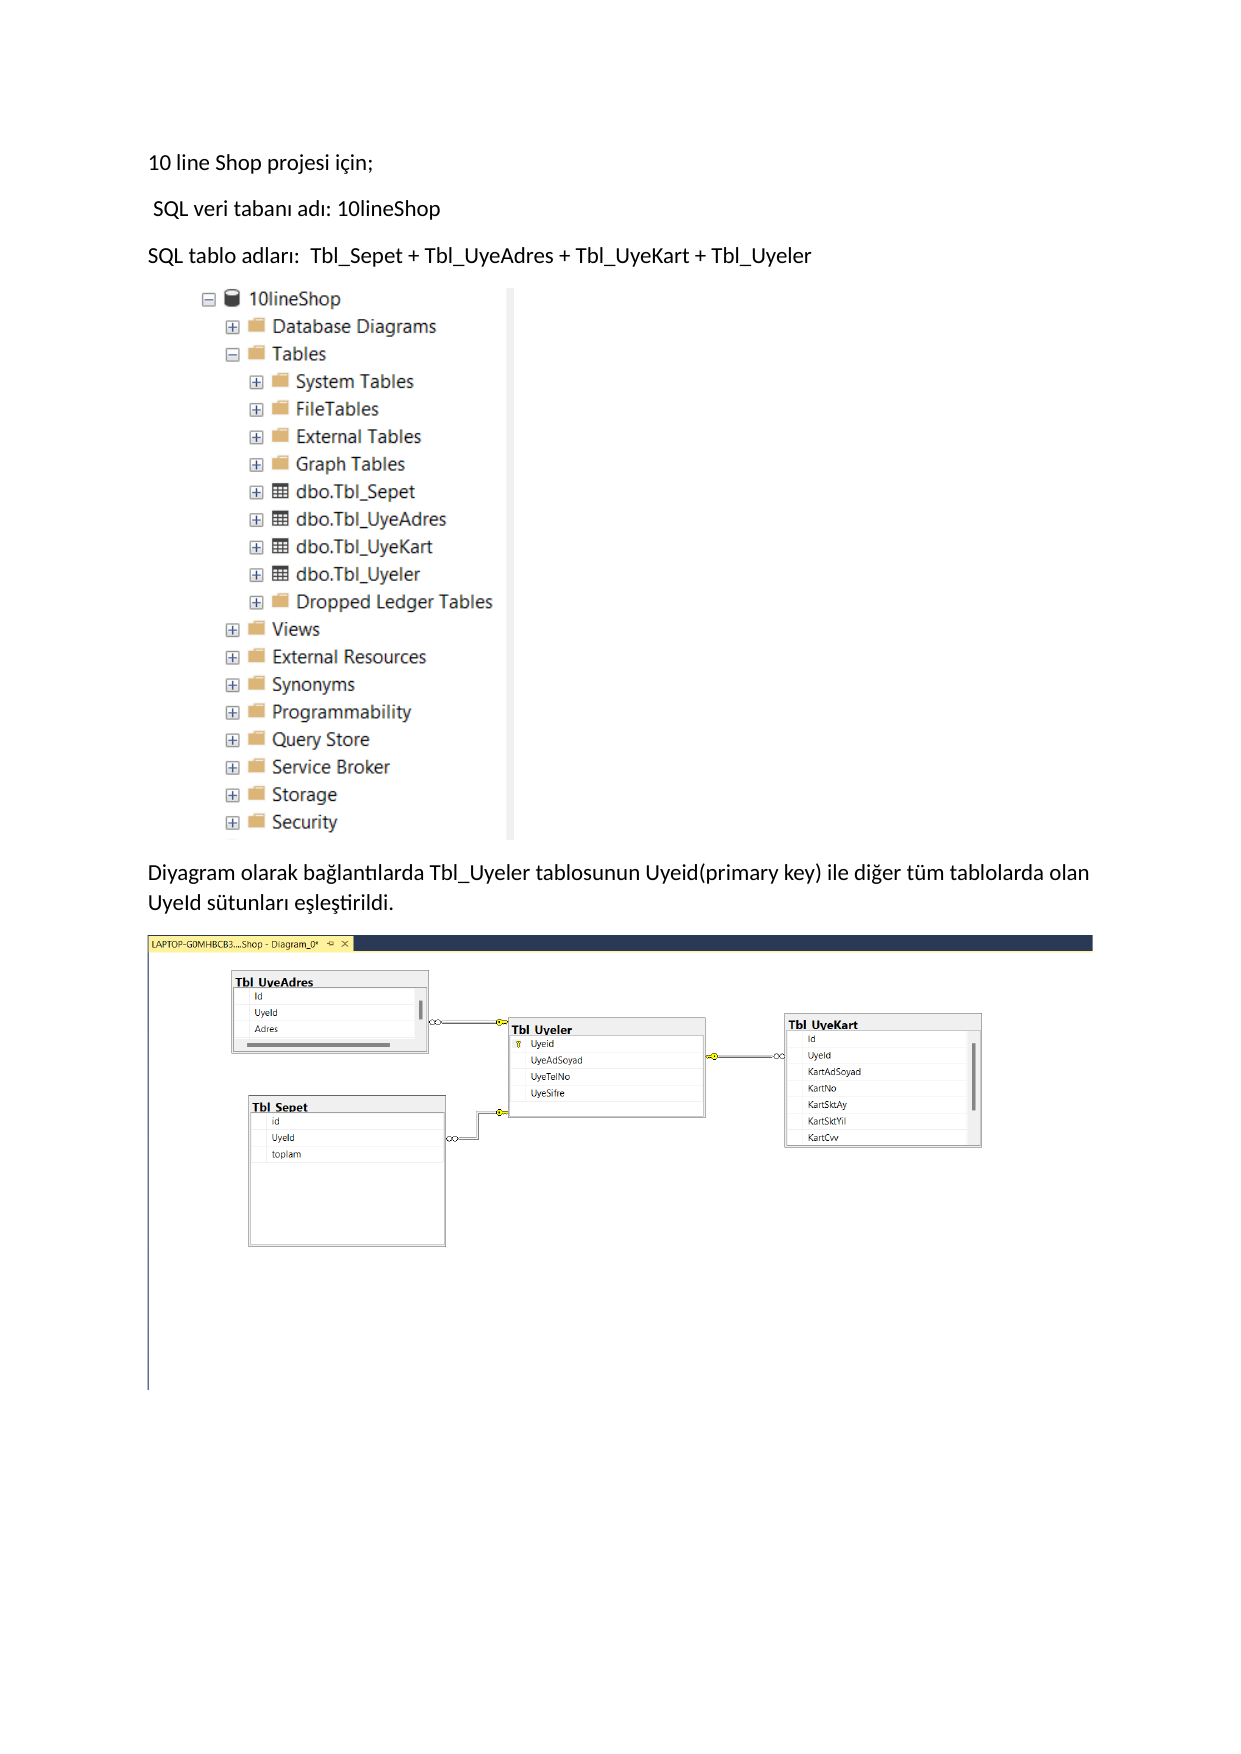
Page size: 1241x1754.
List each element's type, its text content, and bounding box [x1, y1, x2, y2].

picture [147, 935, 1093, 1390]
text SQL tablo adları: Tbl_Sepet + Tbl_UyeAdres + Tbl_UyeKart + Tbl_Uyeler [148, 241, 1093, 269]
picture [147, 288, 514, 840]
text 10 line Shop projesi için; [148, 148, 1093, 176]
text Diyagram olarak bağlantılarda Tbl_Uyeler tablosunun Uyeid(primary key) ile diğer tüm tablolarda olan UyeId sütunları eşleştirildi. [148, 858, 1093, 917]
text SQL veri tabanı adı: 10lineShop [148, 194, 1093, 222]
